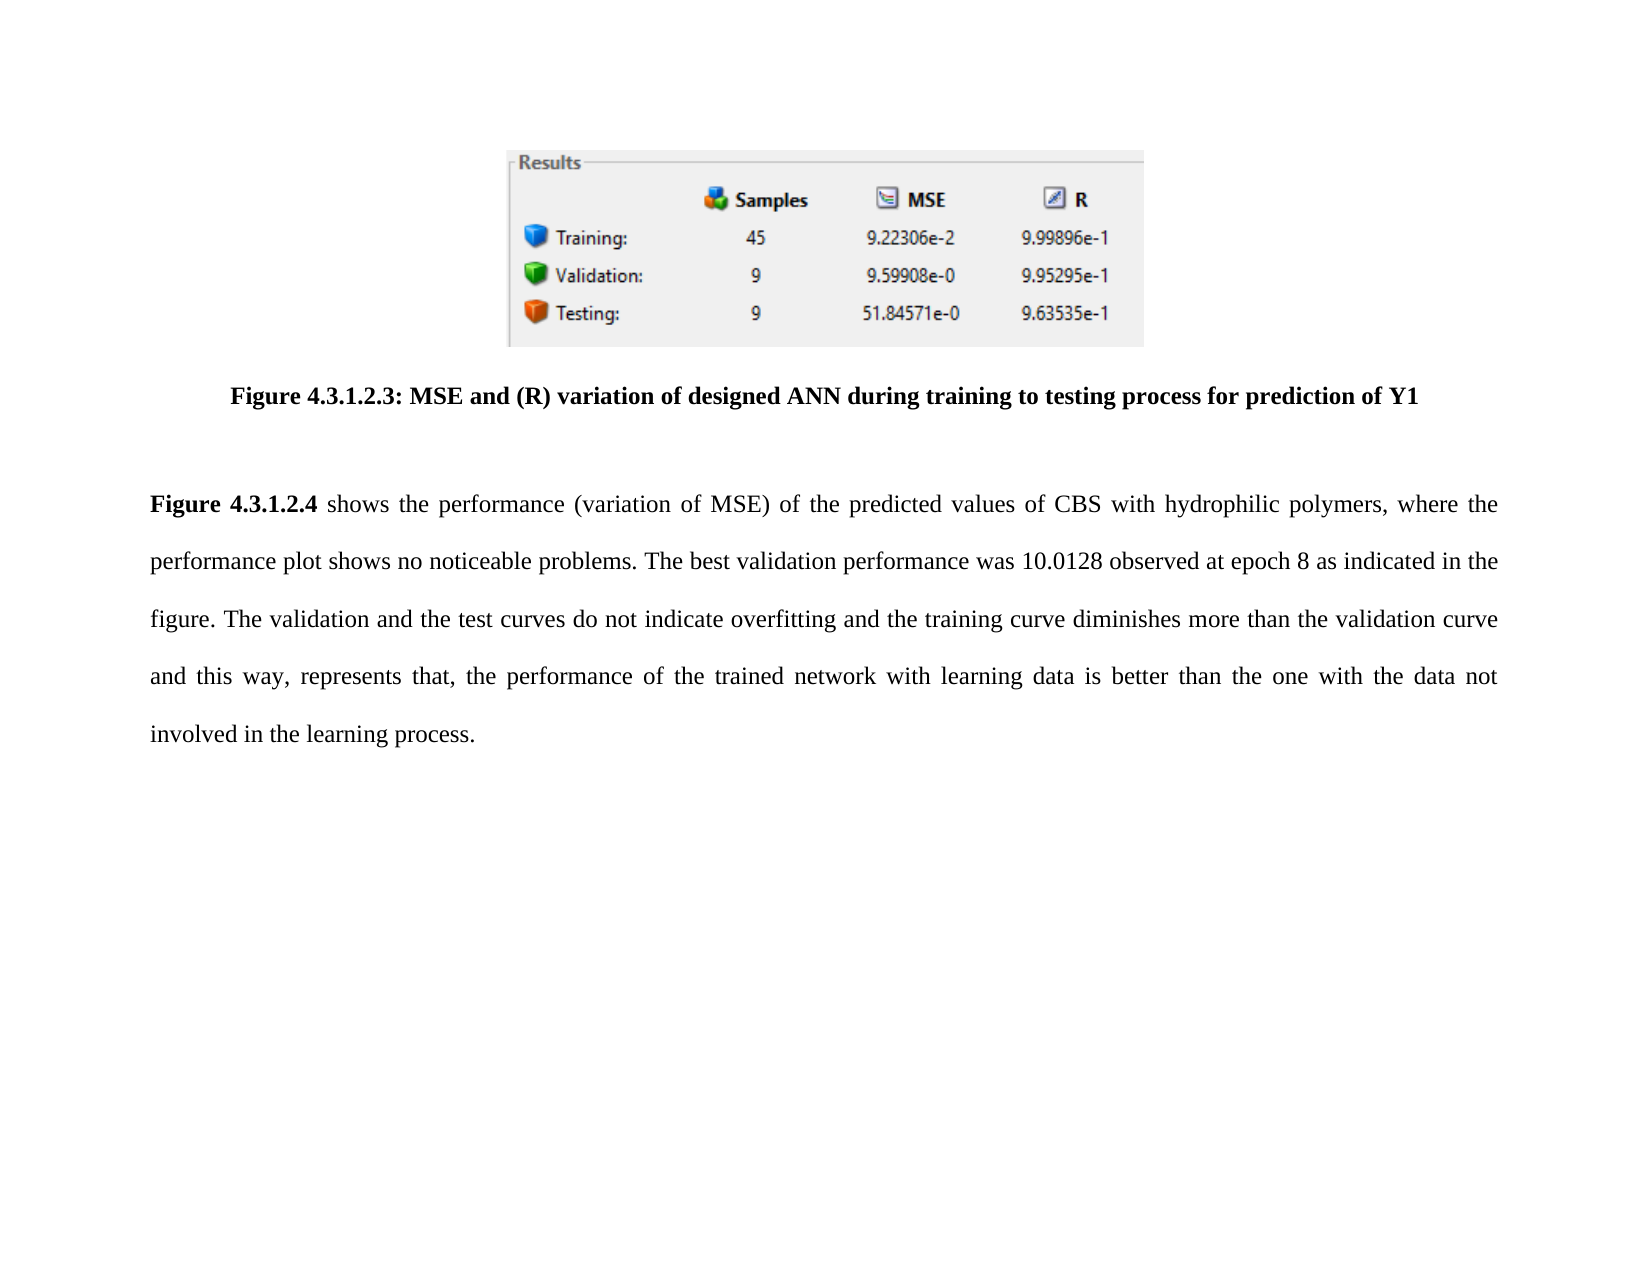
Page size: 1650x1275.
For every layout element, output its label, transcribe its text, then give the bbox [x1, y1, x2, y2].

picture [506, 150, 1144, 347]
text Figure 4.3.1.2.4 shows the performance (variation of MSE) of the predicted values of CBS with hydrophilic polymers, where the performance plot shows no noticeable problems. The best validation performance was 10.0128 observed at epoch 8 as indicated in the figure. The validation and the test curves do not indicate overfitting and the training curve diminishes more than the validation curve and this way, represents that, the performance of the trained network with learning data is better than the one with the data not involved in the learning process. [150, 489, 1500, 747]
text Figure 4.3.1.2.3: MSE and (R) variation of designed ANN during training to testing process for prediction of Y1 [150, 382, 1500, 410]
